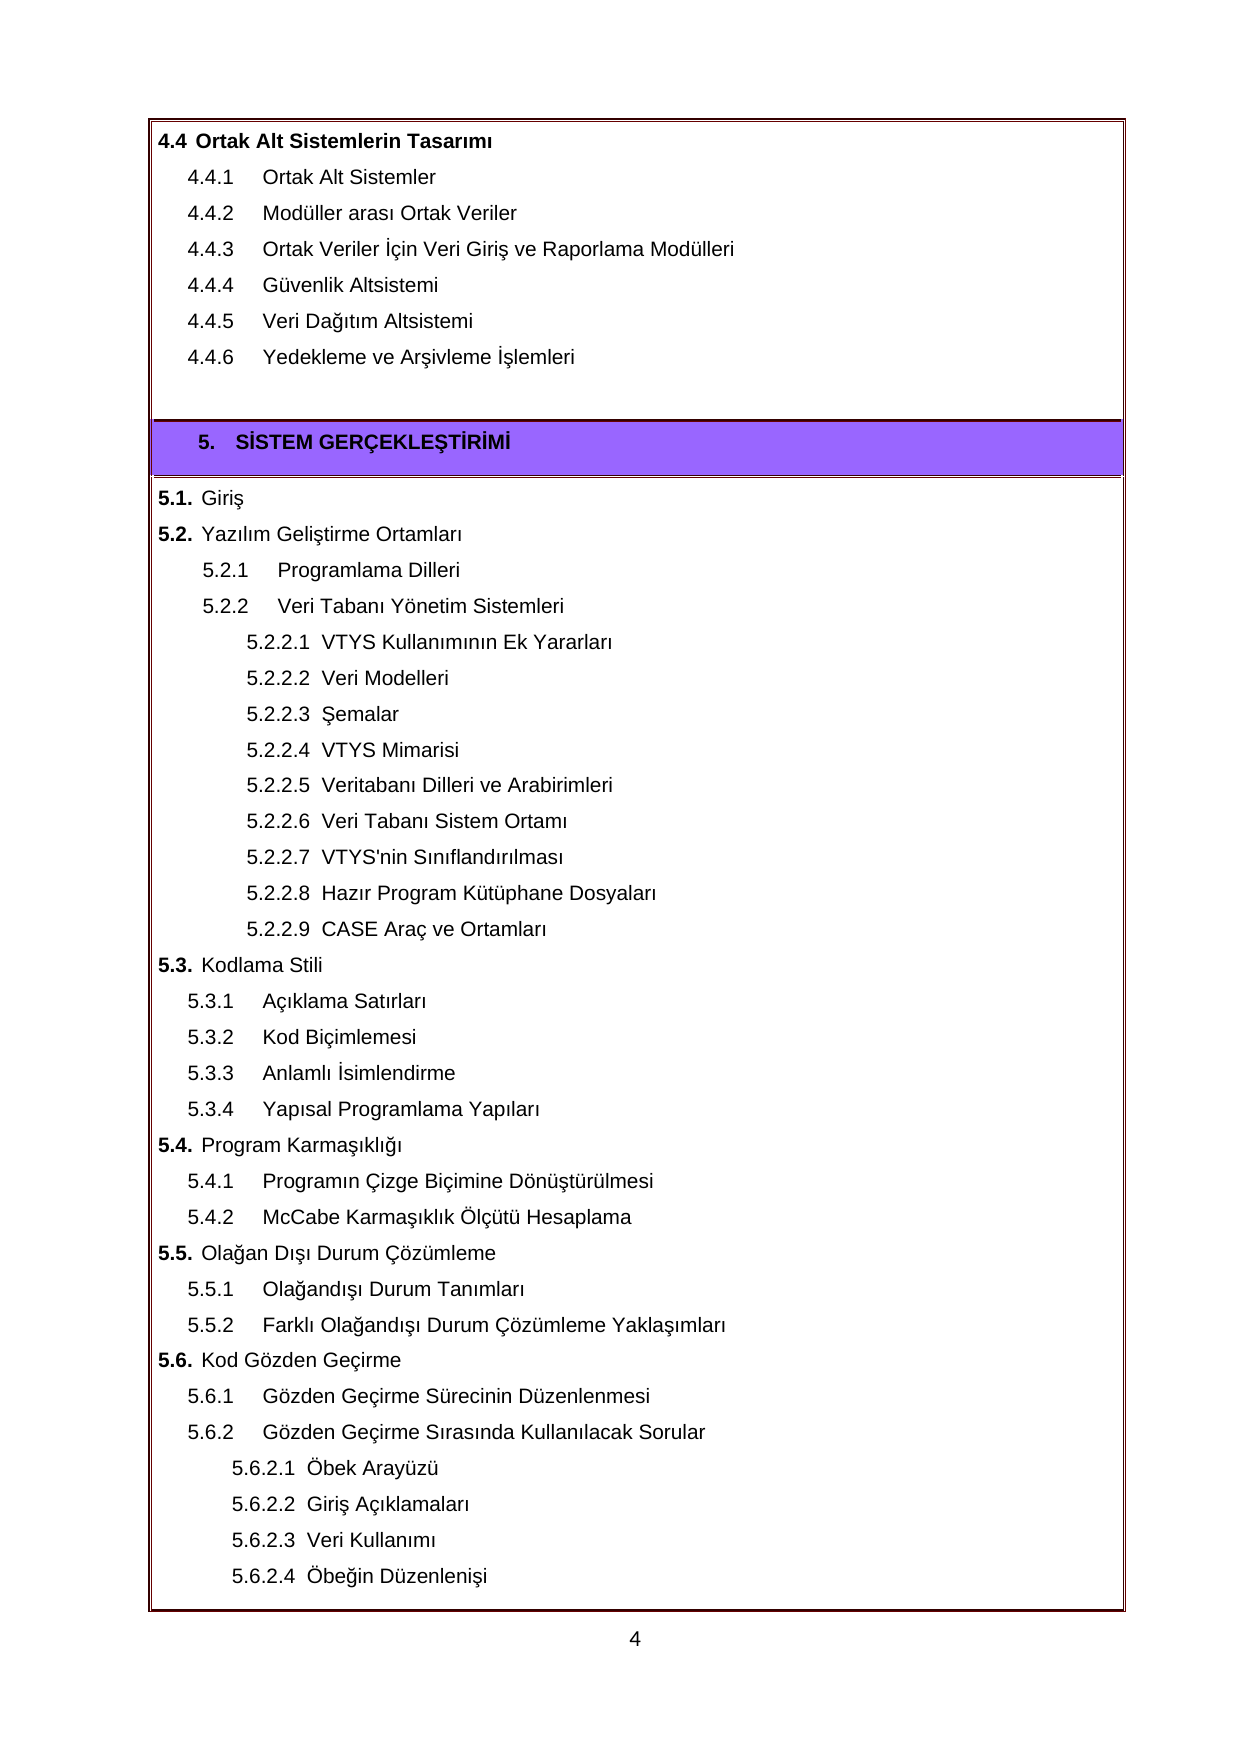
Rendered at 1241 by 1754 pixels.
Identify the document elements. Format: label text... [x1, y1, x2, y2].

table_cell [150, 475, 1124, 1609]
table_cell SİSTEM GERÇEKLEŞTİRİMİ [152, 419, 1123, 475]
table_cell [152, 122, 1123, 419]
